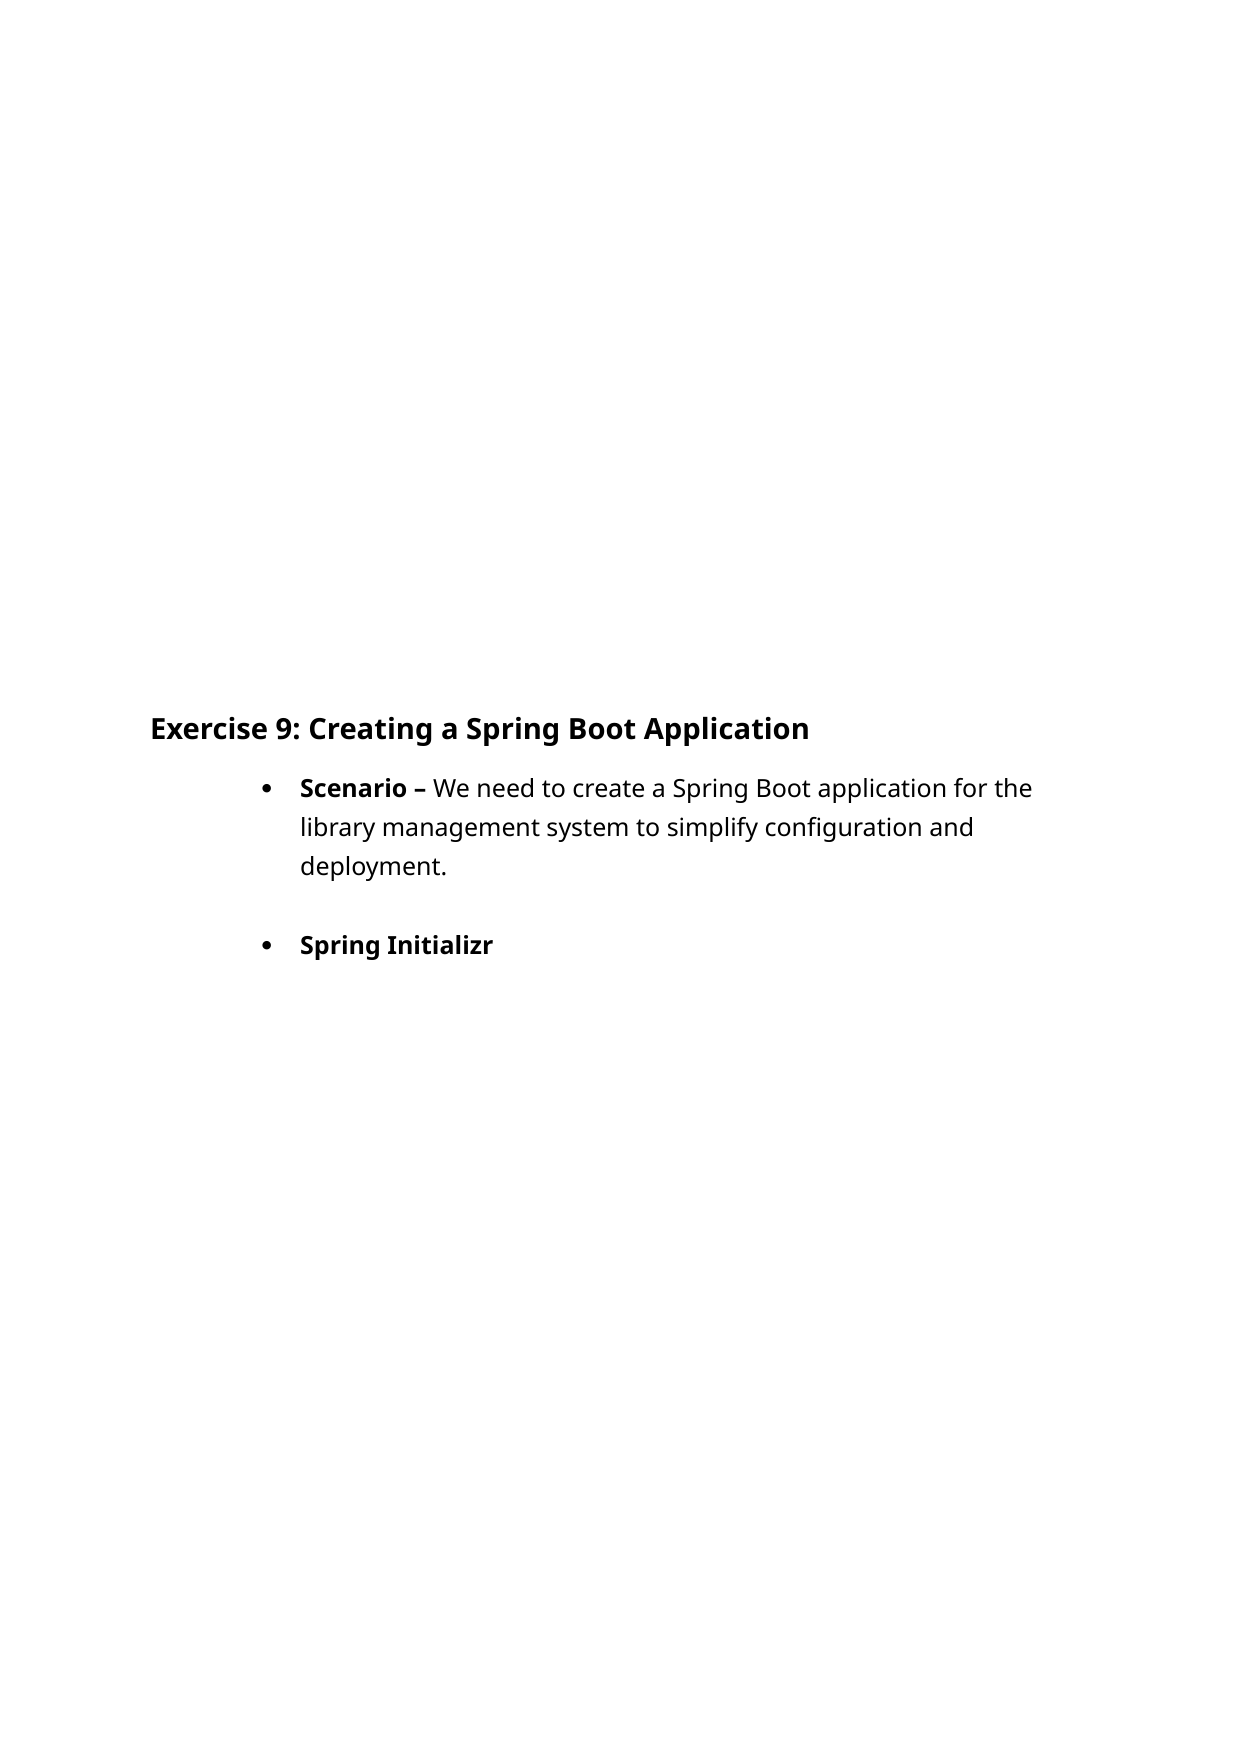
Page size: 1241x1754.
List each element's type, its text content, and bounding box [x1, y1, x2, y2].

list Spring Initializr [262, 927, 1090, 961]
list Scenario – We need to create a Spring Boot application for the library management system to simplify configuration and deployment. [262, 771, 1090, 883]
text Exercise 9: Creating a Spring Boot Application [150, 708, 1090, 748]
